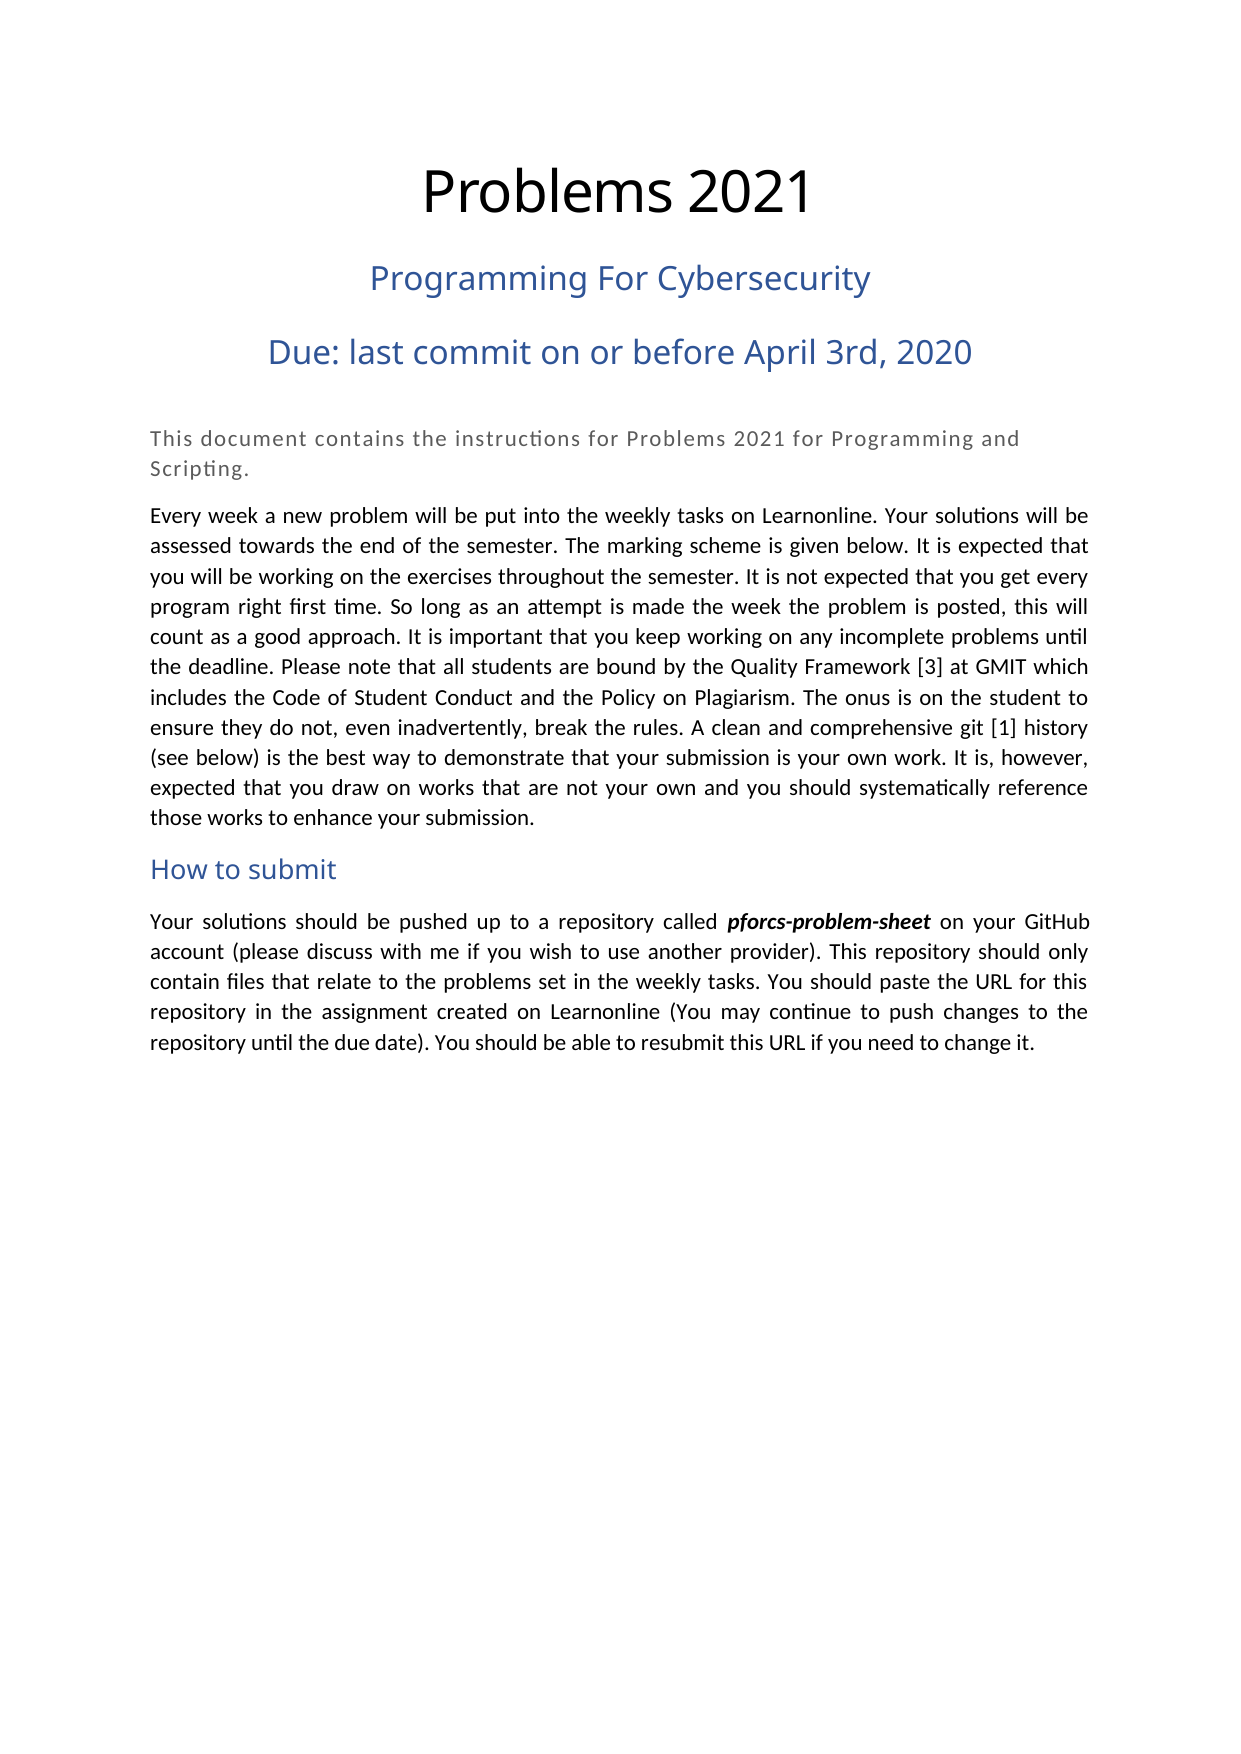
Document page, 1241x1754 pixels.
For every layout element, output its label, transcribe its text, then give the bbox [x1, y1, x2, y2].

subtitle Due: last commit on or before April 3rd, 2020 [150, 328, 1090, 374]
title Problems 2021 [150, 150, 1090, 229]
text How to submit [150, 850, 1090, 887]
subtitle Programming For Cybersecurity [150, 254, 1090, 300]
subtitle This document contains the instructions for Problems 2021 for Programming and Scripting. [150, 424, 1090, 482]
text Your solutions should be pushed up to a repository called pforcs-problem-sheet on your GitHub account (please discuss with me if you wish to use another provider). This repository should only contain files that relate to the problems set in the weekly tasks. You should paste the URL for this repository in the assignment created on Learnonline (You may continue to push changes to the repository until the due date). You should be able to resubmit this URL if you need to change it. [150, 907, 1090, 1056]
text Every week a new problem will be put into the weekly tasks on Learnonline. Your solutions will be assessed towards the end of the semester. The marking scheme is given below. It is expected that you will be working on the exercises throughout the semester. It is not expected that you get every program right first time. So long as an attempt is made the week the problem is posted, this will count as a good approach. It is important that you keep working on any incomplete problems until the deadline. Please note that all students are bound by the Quality Framework [3] at GMIT which includes the Code of Student Conduct and the Policy on Plagiarism. The onus is on the student to ensure they do not, even inadvertently, break the rules. A clean and comprehensive git [1] history (see below) is the best way to demonstrate that your submission is your own work. It is, however, expected that you draw on works that are not your own and you should systematically reference those works to enhance your submission. [150, 501, 1090, 831]
